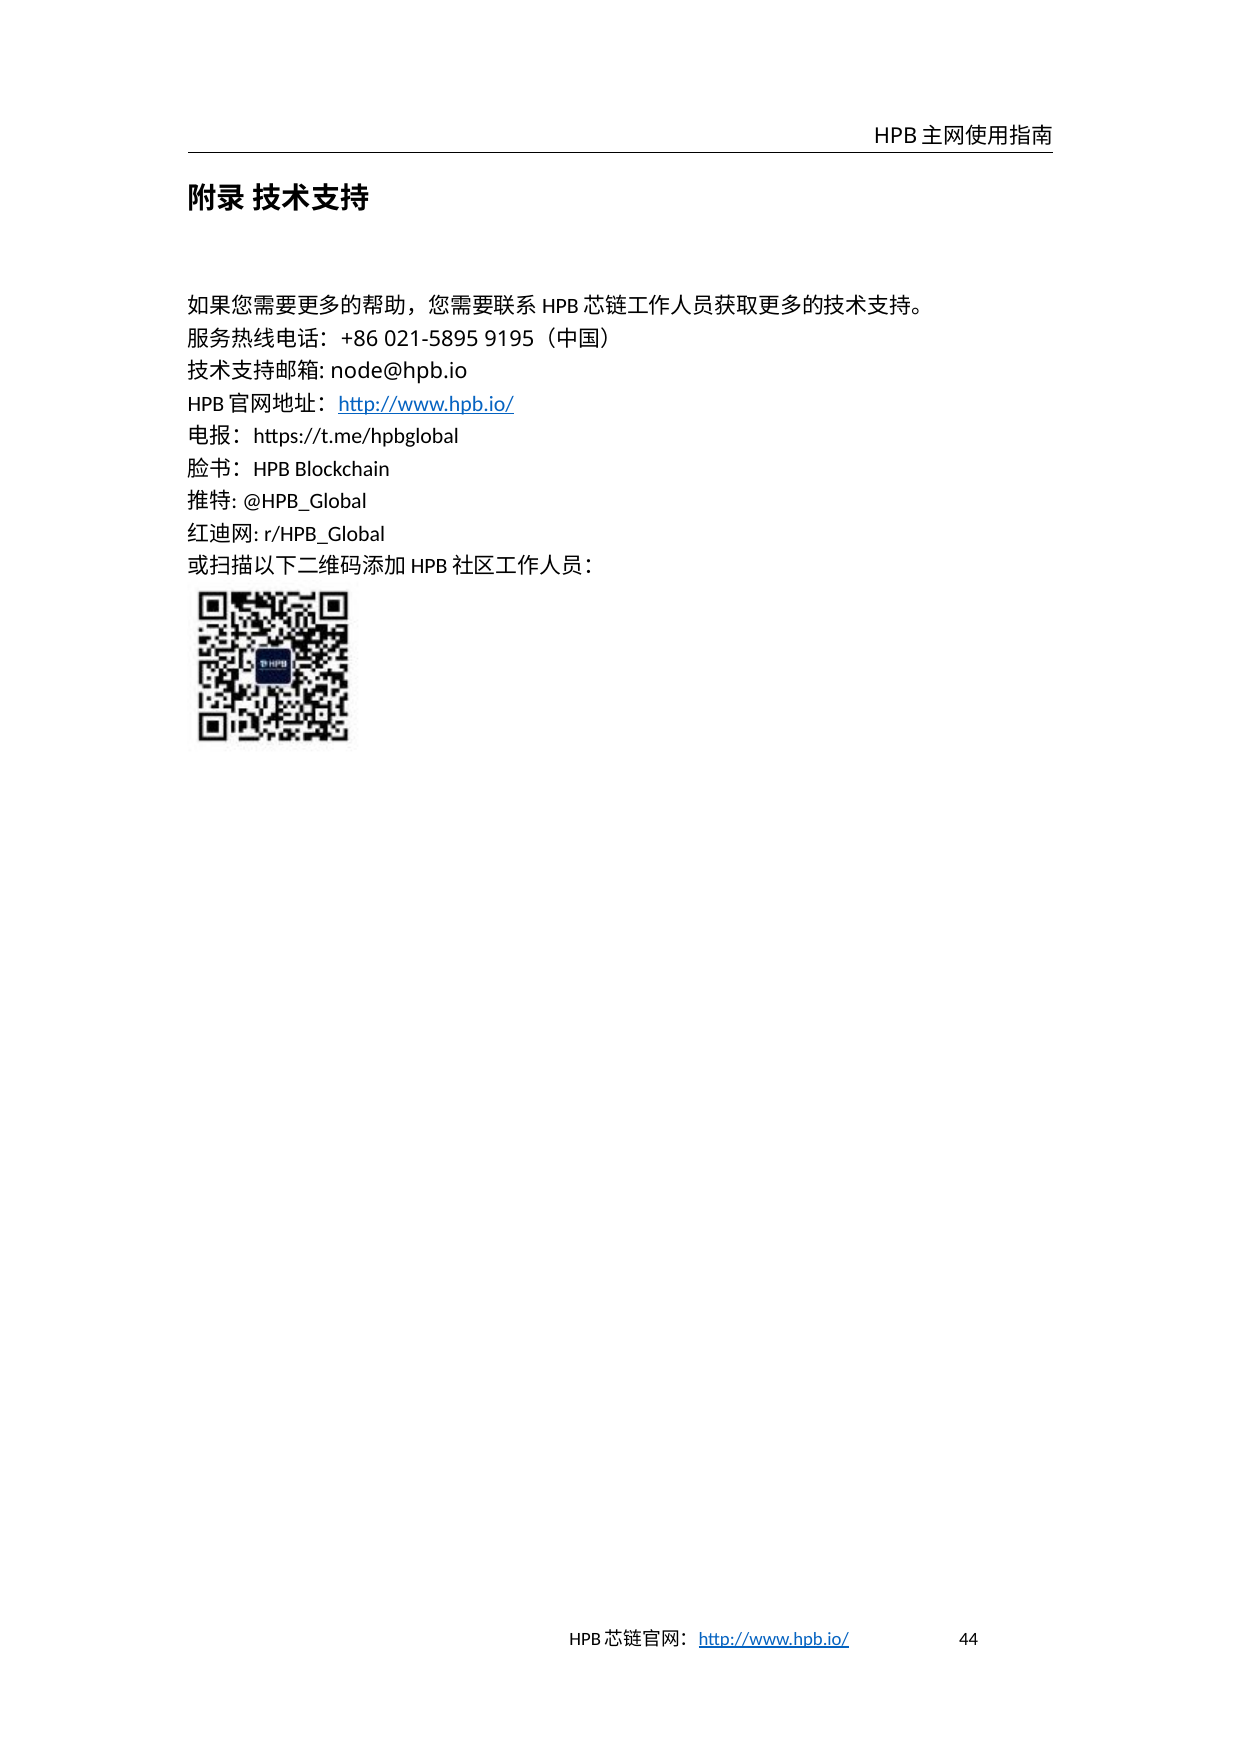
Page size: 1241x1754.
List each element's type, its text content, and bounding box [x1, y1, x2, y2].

list 红迪网: r/HPB_Global [187, 516, 1053, 548]
list 服务热线电话：+86 021-5895 9195（中国） [187, 321, 1053, 353]
list HPB官网地址：http://www.hpb.io/ [187, 386, 1053, 418]
picture [187, 580, 360, 753]
list 如果您需要更多的帮助，您需要联系HPB芯链工作人员获取更多的技术支持。 [187, 288, 1053, 321]
subtitle 附录 技术支持 [187, 163, 1053, 228]
list 或扫描以下二维码添加HPB社区工作人员： [187, 548, 1053, 581]
list 脸书：HPB Blockchain [187, 451, 1053, 483]
list 电报：https://t.me/hpbglobal [187, 418, 1053, 451]
list 推特: @HPB_Global [187, 483, 1053, 516]
text 技术支持邮箱: node@hpb.io [187, 353, 1053, 386]
